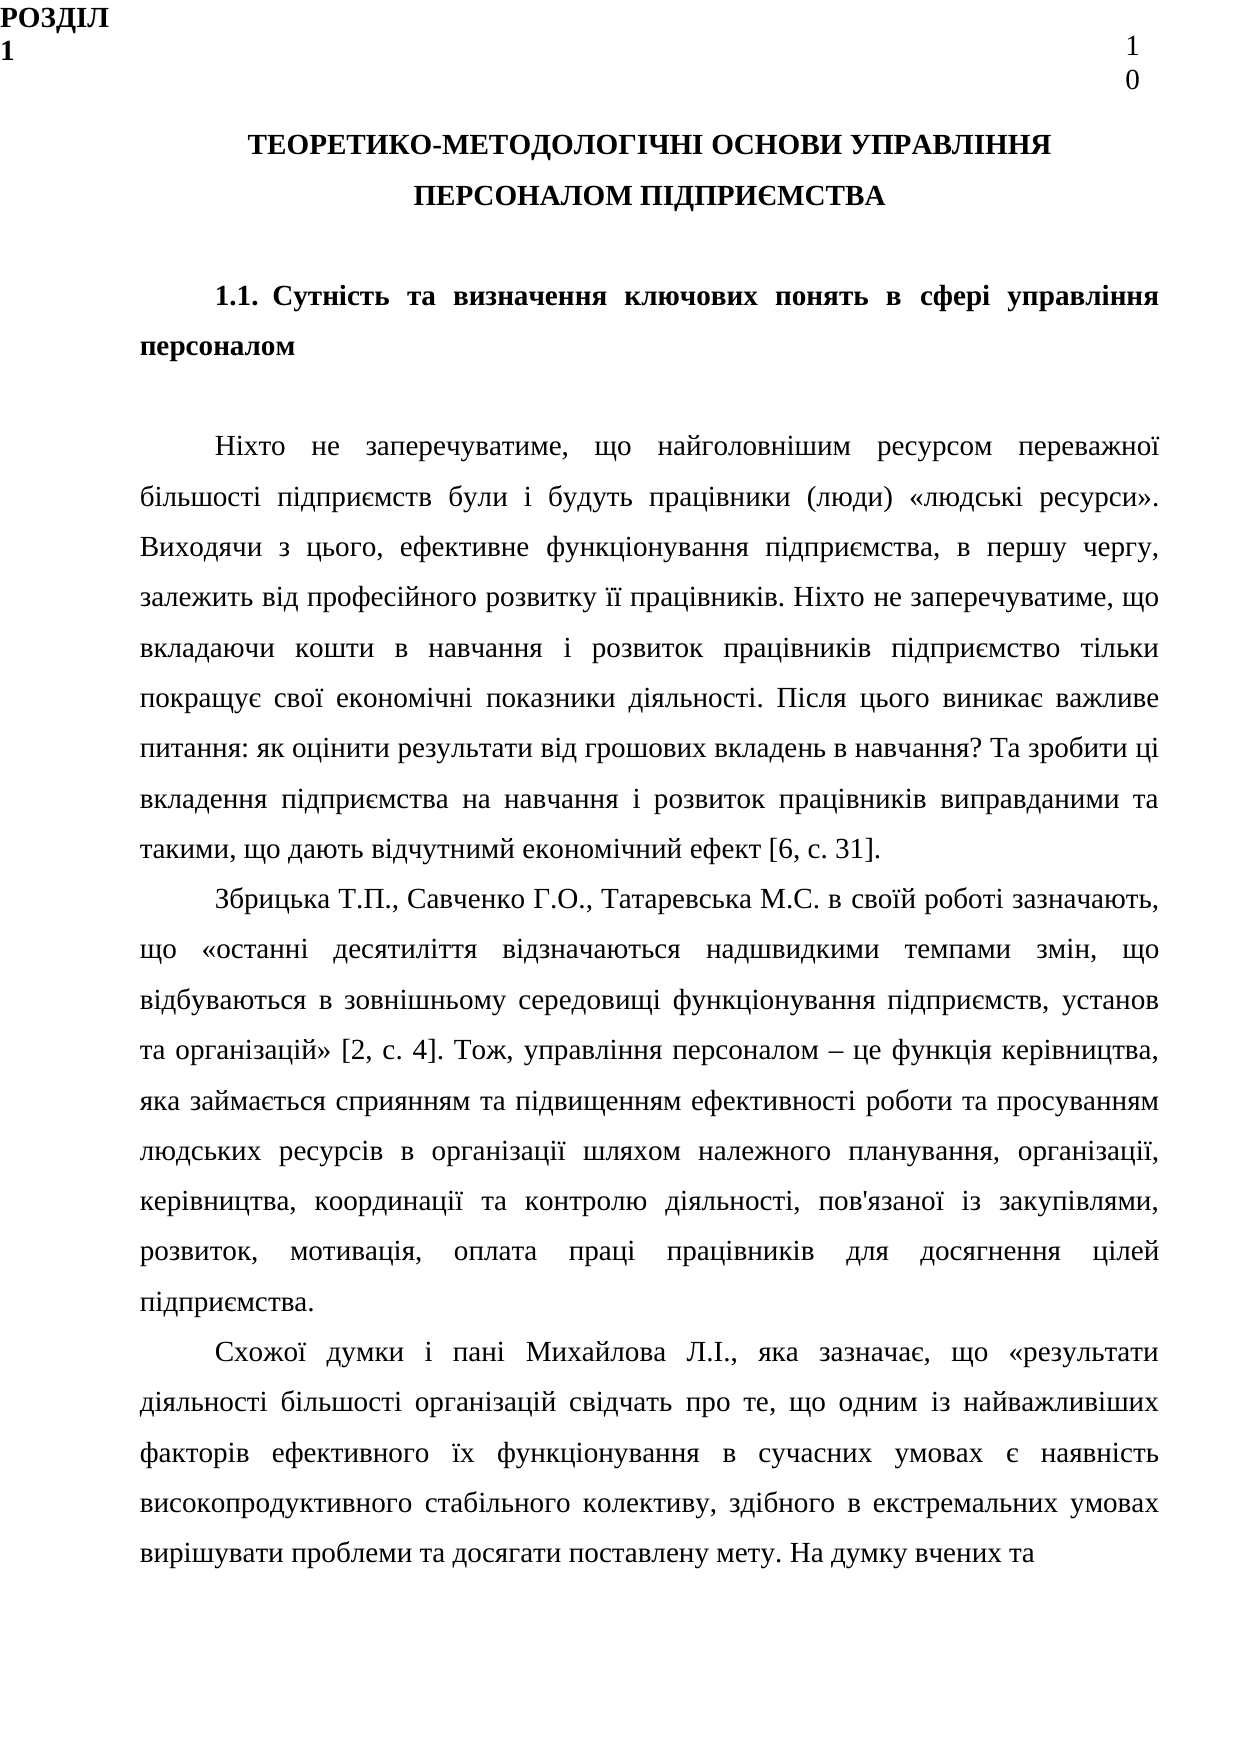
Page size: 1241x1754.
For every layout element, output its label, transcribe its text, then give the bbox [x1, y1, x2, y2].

text Збрицька Т.П., Савченко Г.О., Татаревська М.С. в своїй роботі зазначають, що «останні десятиліття відзначаються надшвидкими темпами змін, що відбуваються в зовнішньому середовищі функціонування підприємств, установ та організацій» [2, с. 4]. Тож, управління персоналом – це функція керівництва, яка займається сприянням та підвищенням ефективності роботи та просуванням людських ресурсів в організації шляхом належного планування, організації, керівництва, координації та контролю діяльності, пов'язаної із закупівлями, розвиток, мотивація, оплата праці працівників для досягнення цілей підприємства. [139, 881, 1159, 1317]
text Ніхто не заперечуватиме, що найголовнішим ресурсом переважної більшості підприємств були і будуть працівники (люди) «людські ресурси». Виходячи з цього, ефективне функціонування підприємства, в першу чергу, залежить від професійного розвитку її працівників. Ніхто не заперечуватиме, що вкладаючи кошти в навчання і розвиток працівників підприємство тільки покращує свої економічні показники діяльності. Після цього виникає важливе питання: як оцінити результати від грошових вкладень в навчання? Та зробити ці вкладення підприємства на навчання і розвиток працівників виправданими та такими, що дають відчутнимй економічний ефект [6, с. 31]. [139, 428, 1159, 864]
text ТЕОРЕТИКО-МЕТОДОЛОГІЧНІ ОСНОВИ УПРАВЛІННЯ [139, 127, 1159, 161]
list Сутність та визначення ключових понять в сфері управління персоналом [139, 278, 1159, 362]
text ПЕРСОНАЛОМ ПІДПРИЄМСТВА [139, 178, 1159, 211]
text Схожої думки і пані Михайлова Л.І., яка зазначає, що «результати діяльності більшості організацій свідчать про те, що одним із найважливіших факторів ефективного їх функціонування в сучасних умовах є наявність високопродуктивного стабільного колективу, здібного в екстремальних умовах вирішувати проблеми та досягати поставлену мету. На думку вчених та [139, 1334, 1159, 1569]
